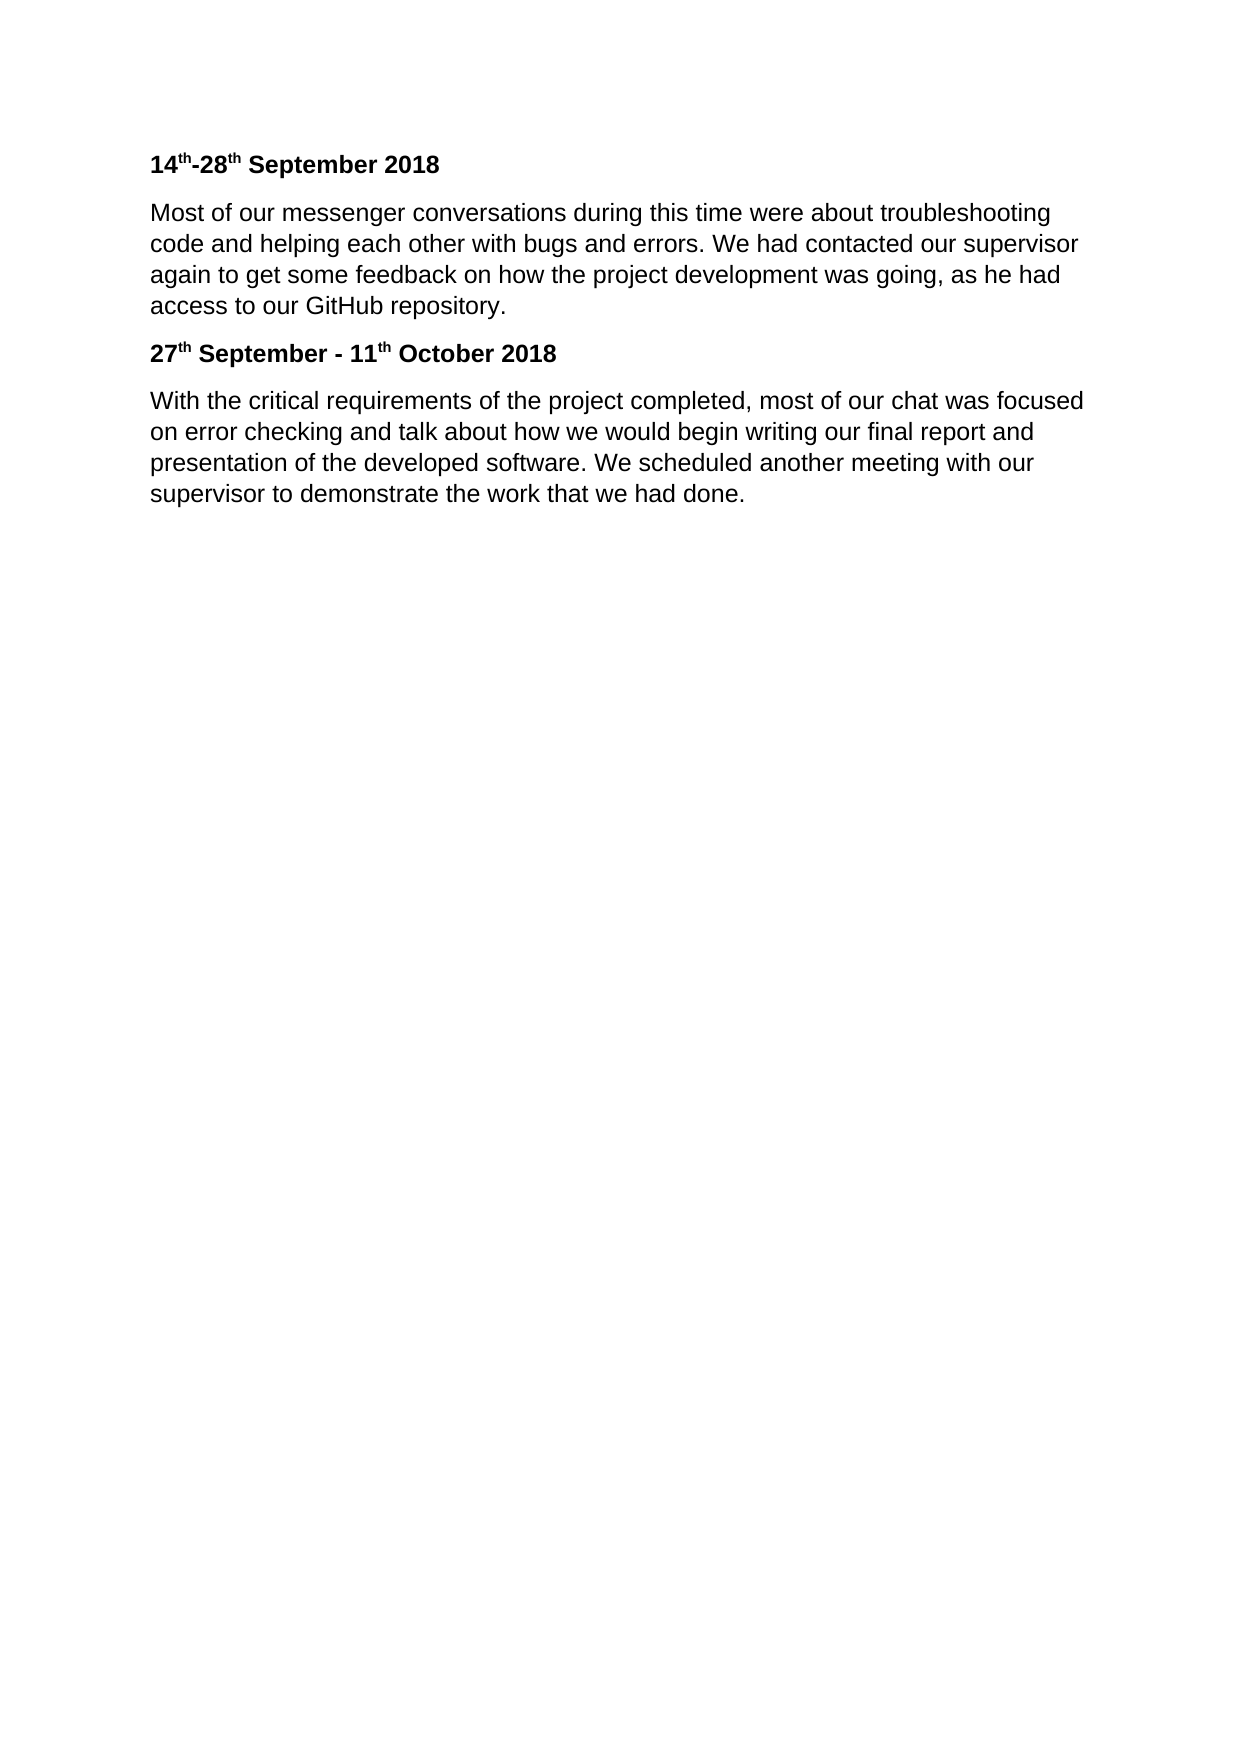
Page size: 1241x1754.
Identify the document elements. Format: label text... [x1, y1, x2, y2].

text With the critical requirements of the project completed, most of our chat was focused on error checking and talk about how we would begin writing our final report and presentation of the developed software. We scheduled another meeting with our supervisor to demonstrate the work that we had done. [150, 386, 1090, 508]
text 27th September - 11th October 2018 [150, 338, 1090, 367]
text 14th-28th September 2018 [150, 150, 1090, 179]
text Most of our messenger conversations during this time were about troubleshooting code and helping each other with bugs and errors. We had contacted our supervisor again to get some feedback on how the project development was going, as he had access to our GitHub repository. [150, 198, 1090, 319]
